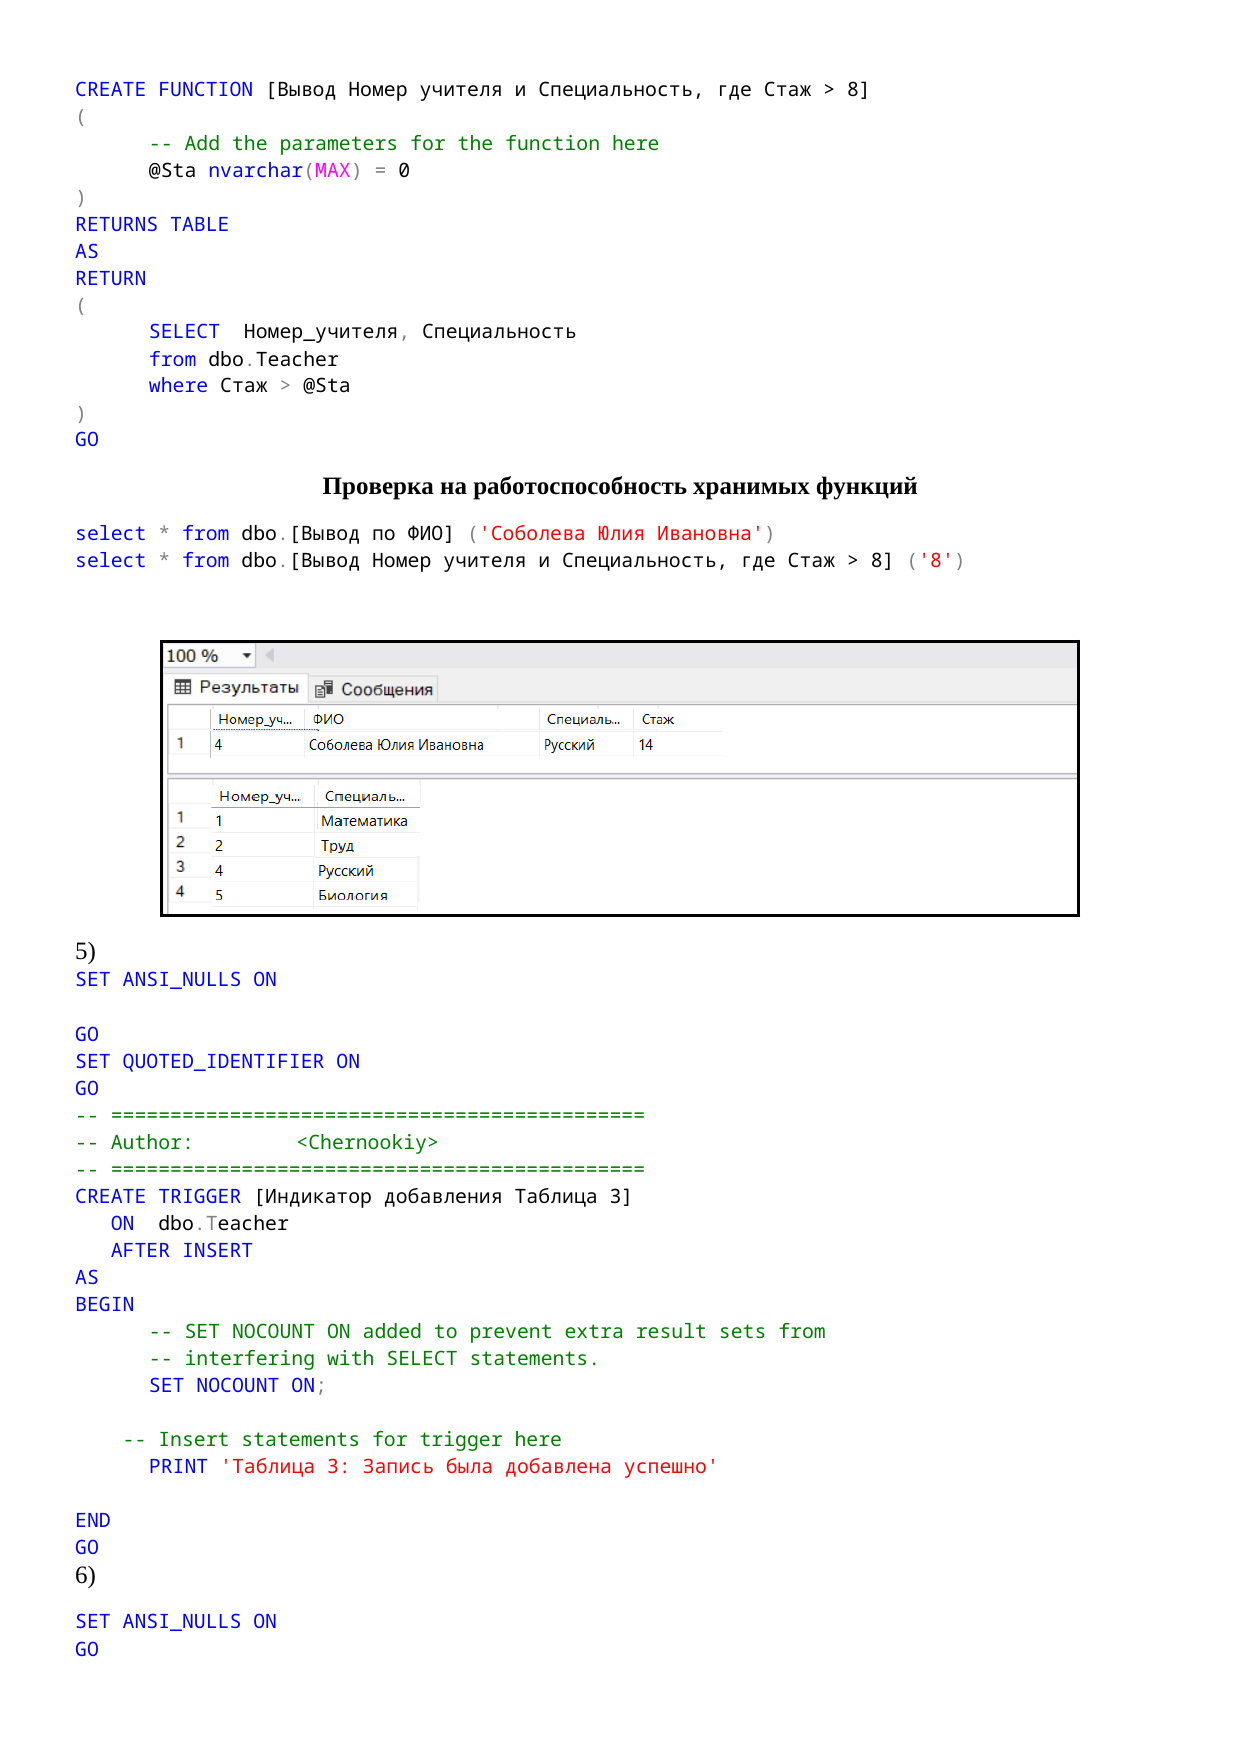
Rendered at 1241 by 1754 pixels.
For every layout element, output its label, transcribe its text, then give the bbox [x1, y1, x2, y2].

text -- SET NOCOUNT ON added to prevent extra result sets from [75, 1317, 1165, 1344]
text SET QUOTED_IDENTIFIER ON [75, 1047, 1165, 1074]
text 5) [75, 936, 1165, 965]
text GO [75, 426, 1165, 453]
text SET ANSI_NULLS ON [75, 1608, 1165, 1635]
text -- Author: <Chernookiy> [75, 1128, 1165, 1155]
text ) [75, 183, 1165, 210]
text AS [75, 1263, 1165, 1290]
text where Стаж > @Sta [75, 372, 1165, 399]
text AFTER INSERT [75, 1236, 1165, 1263]
text Проверка на работоспособность хранимых функций [75, 471, 1165, 500]
text BEGIN [75, 1290, 1165, 1317]
text @Sta nvarchar(MAX) = 0 [75, 156, 1165, 183]
text ) [75, 399, 1165, 426]
text SELECT Номер_учителя, Специальность [75, 318, 1165, 345]
text CREATE TRIGGER [Индикатор добавления Таблица 3] [75, 1182, 1165, 1209]
text SET ANSI_NULLS ON [75, 965, 1165, 992]
text ( [75, 102, 1165, 129]
text -- ============================================= [75, 1155, 1165, 1182]
text -- ============================================= [75, 1101, 1165, 1128]
text from dbo.Teacher [75, 345, 1165, 372]
text -- Insert statements for trigger here [75, 1425, 1165, 1452]
text CREATE FUNCTION [Вывод Номер учителя и Специальность, где Стаж > 8] [75, 75, 1165, 102]
picture [163, 643, 1077, 914]
text AS [75, 237, 1165, 264]
text GO [75, 1074, 1165, 1101]
text 6) [75, 1560, 1165, 1589]
text -- interfering with SELECT statements. [75, 1344, 1165, 1371]
text select * from dbo.[Вывод по ФИО] ('Соболева Юлия Ивановна') [75, 519, 1165, 546]
text SET NOCOUNT ON; [75, 1371, 1165, 1398]
text GO [75, 1021, 1165, 1047]
text RETURN [75, 264, 1165, 291]
text select * from dbo.[Вывод Номер учителя и Специальность, где Стаж > 8] ('8') [75, 546, 1165, 573]
text RETURNS TABLE [75, 210, 1165, 237]
text ( [75, 291, 1165, 318]
text -- Add the parameters for the function here [75, 129, 1165, 156]
text GO [75, 1635, 1165, 1662]
text END [75, 1506, 1165, 1533]
text GO [75, 1533, 1165, 1560]
text ON dbo.Teacher [75, 1209, 1165, 1236]
text PRINT 'Таблица 3: Запись была добавлена успешно' [75, 1452, 1165, 1479]
